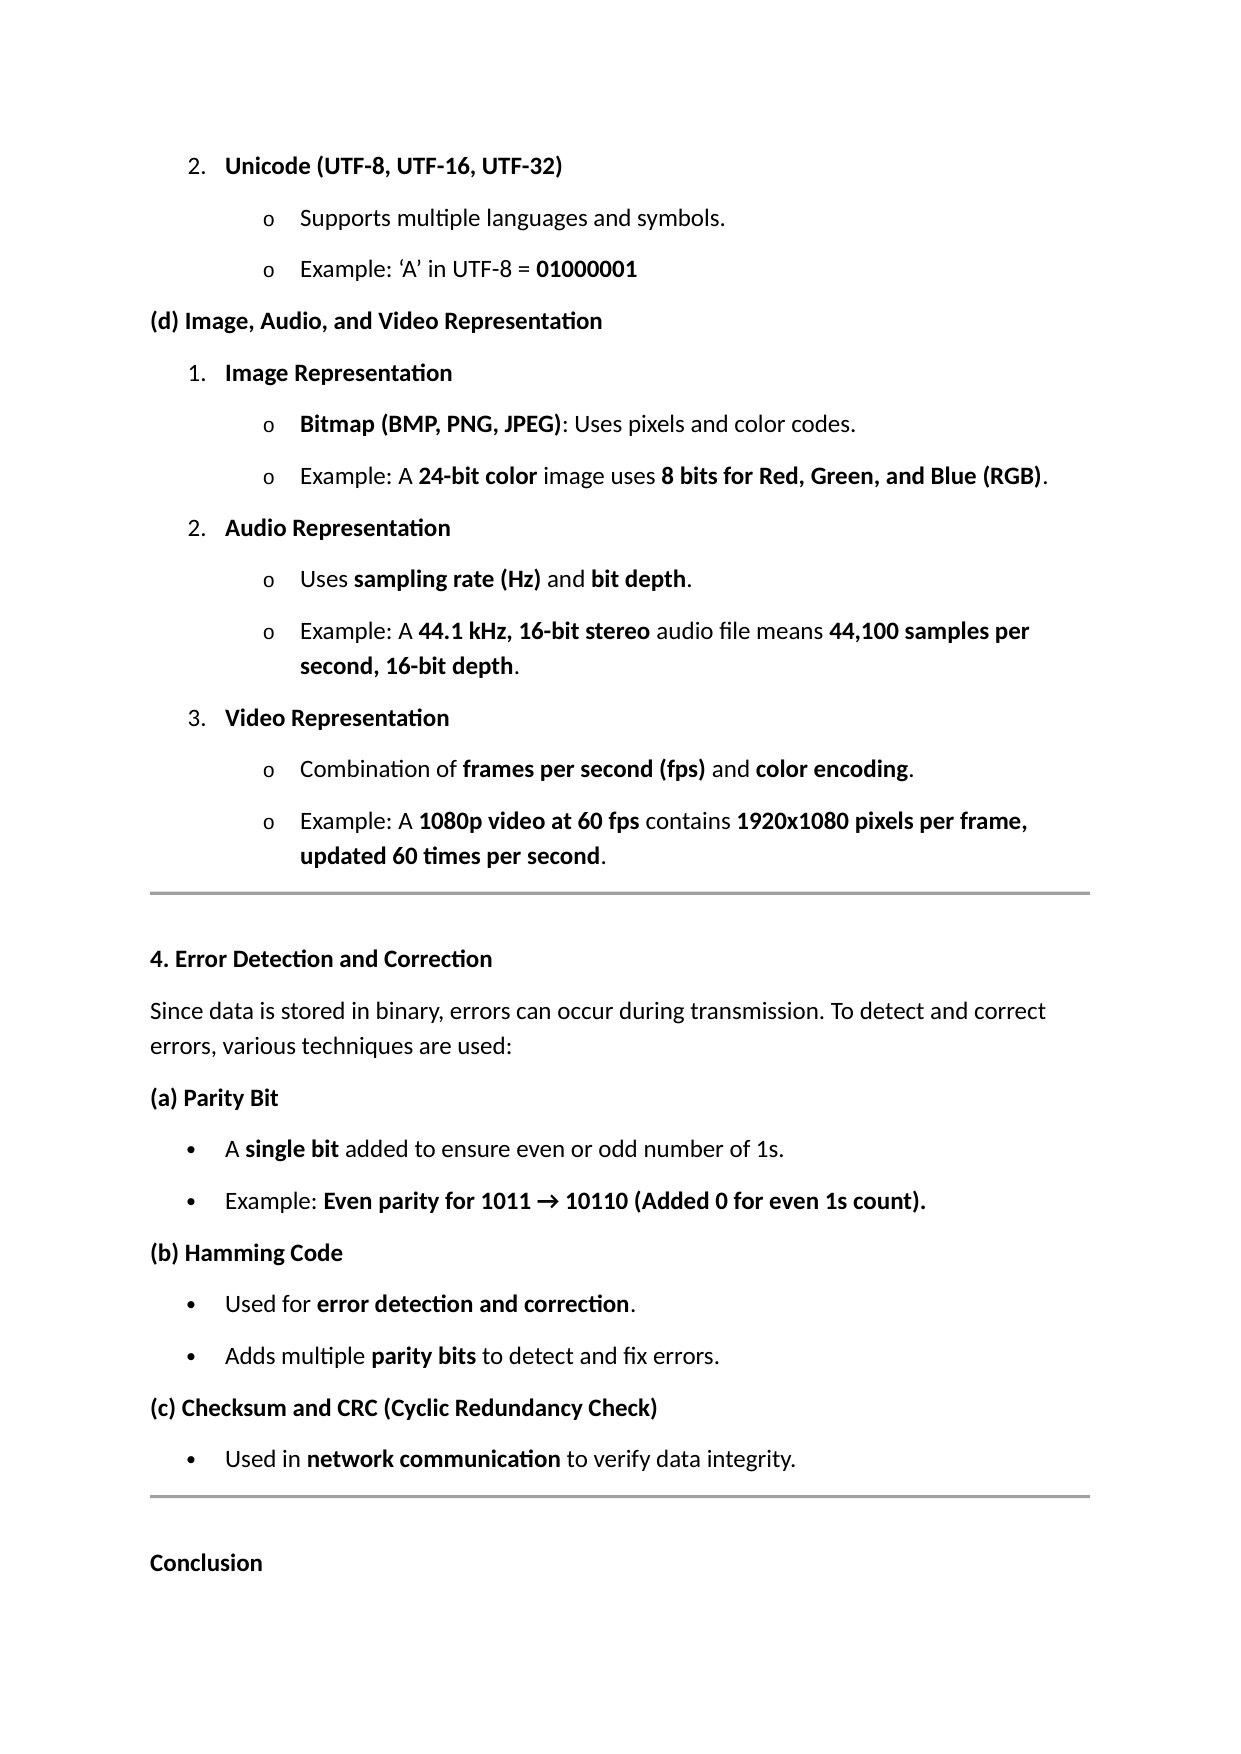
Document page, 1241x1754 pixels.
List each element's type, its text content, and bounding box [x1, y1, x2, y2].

list Example: A 24-bit color image uses 8 bits for Red, Green, and Blue (RGB). [262, 460, 1090, 491]
text (c) Checksum and CRC (Cyclic Redundancy Check) [150, 1392, 1090, 1422]
list Unicode (UTF-8, UTF-16, UTF-32) [187, 150, 1090, 181]
list Supports multiple languages and symbols. [262, 202, 1090, 232]
list Used for error detection and correction. [187, 1288, 1090, 1319]
text (b) Hamming Code [150, 1237, 1090, 1267]
list Uses sampling rate (Hz) and bit depth. [262, 563, 1090, 594]
text (a) Parity Bit [150, 1082, 1090, 1112]
list Example: A 1080p video at 60 fps contains 1920x1080 pixels per frame, updated 60 times per second. [262, 805, 1090, 871]
list A single bit added to ensure even or odd number of 1s. [187, 1133, 1090, 1164]
list Video Representation [187, 702, 1090, 732]
list Combination of frames per second (fps) and color encoding. [262, 753, 1090, 784]
list Example: Even parity for 1011 → 10110 (Added 0 for even 1s count). [187, 1185, 1090, 1216]
list Audio Representation [187, 512, 1090, 542]
list Example: ‘A’ in UTF-8 = 01000001 [262, 253, 1090, 284]
list Example: A 44.1 kHz, 16-bit stereo audio file means 44,100 samples per second, 16-bit depth. [262, 615, 1090, 681]
text 4. Error Detection and Correction [150, 943, 1090, 974]
list Adds multiple parity bits to detect and fix errors. [187, 1340, 1090, 1371]
list Image Representation [187, 357, 1090, 387]
text (d) Image, Audio, and Video Representation [150, 305, 1090, 336]
list Bitmap (BMP, PNG, JPEG): Uses pixels and color codes. [262, 408, 1090, 439]
text Since data is stored in binary, errors can occur during transmission. To detect and correct errors, various techniques are used: [150, 995, 1090, 1061]
list Used in network communication to verify data integrity. [187, 1443, 1090, 1474]
text Conclusion [150, 1547, 1090, 1577]
